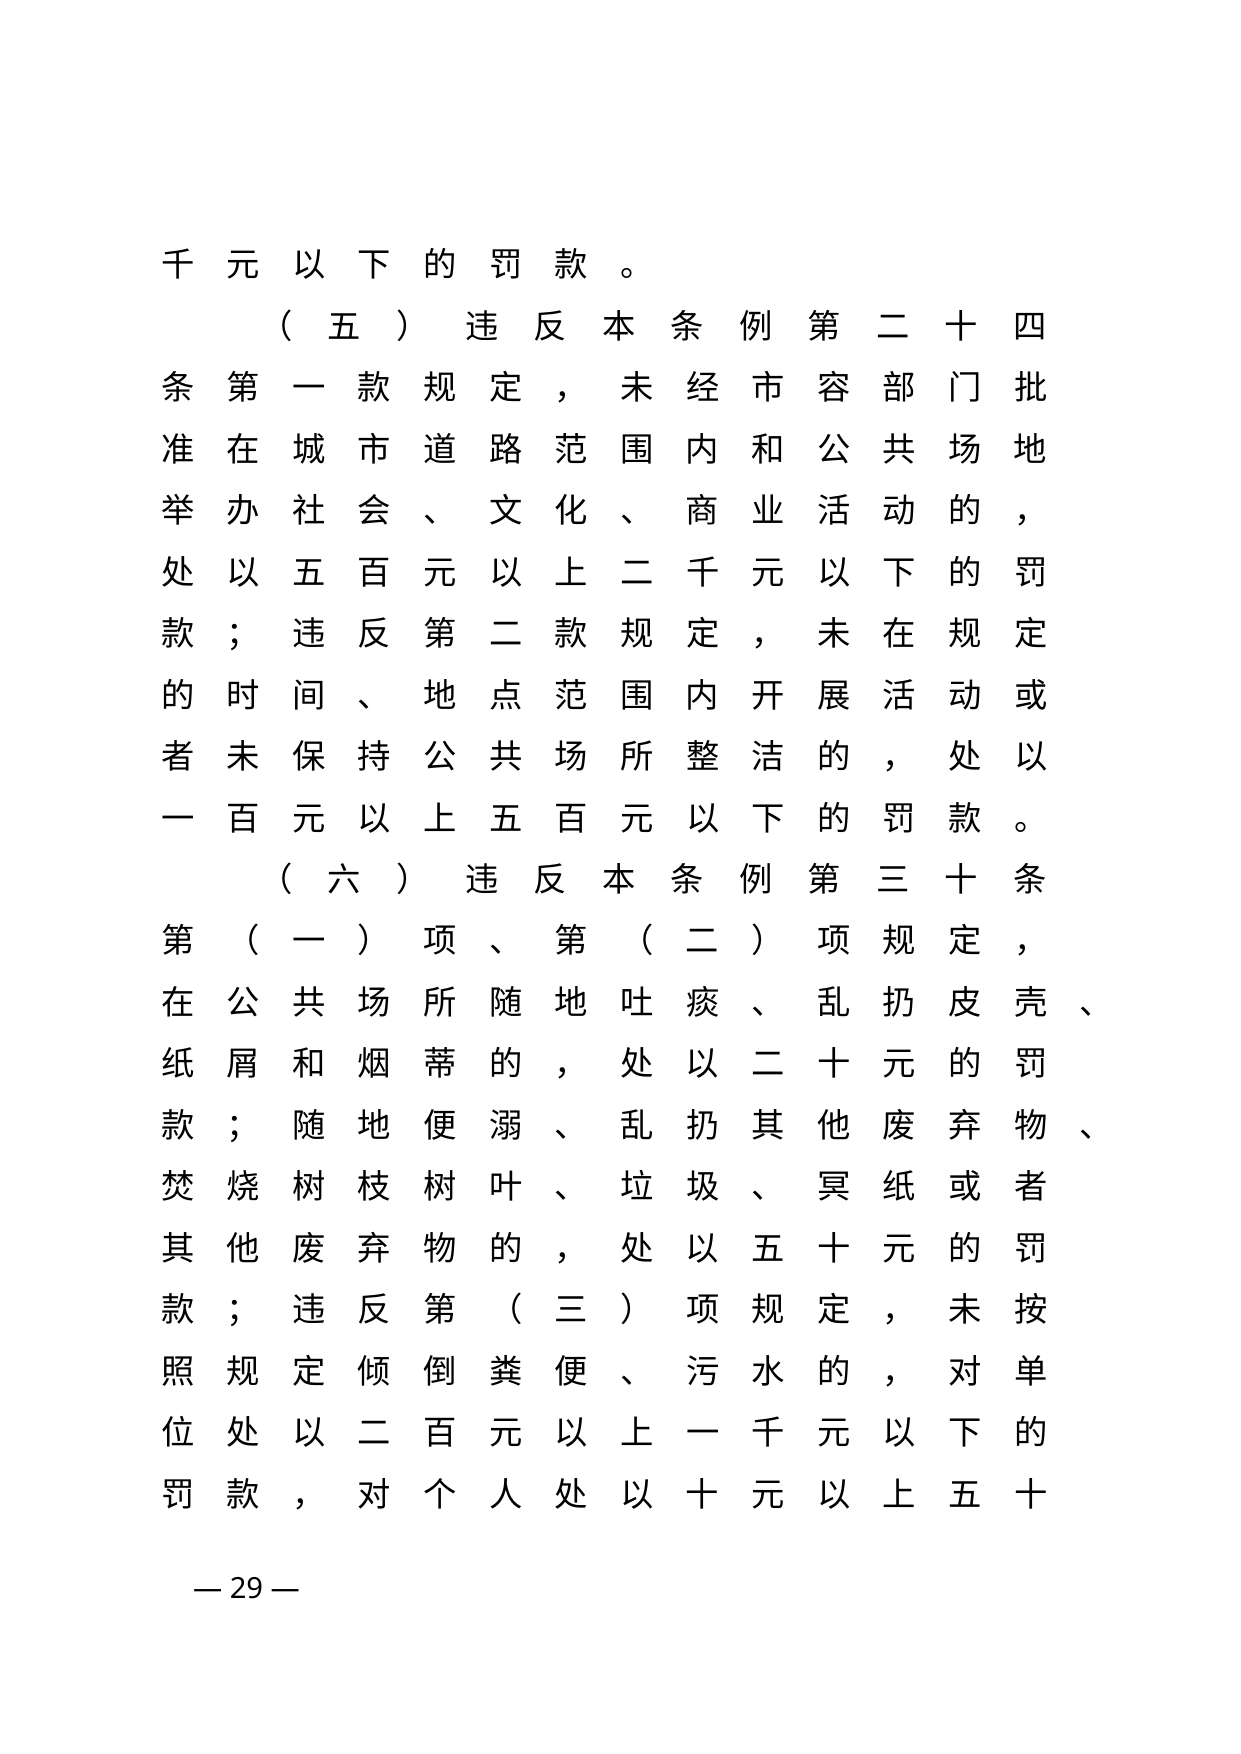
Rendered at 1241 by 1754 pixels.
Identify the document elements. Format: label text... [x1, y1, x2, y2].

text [161, 846, 1079, 1522]
text （五）违反本条例第二十四条第一款规定，未经市容部门批准在城市道路范围内和公共场地举办社会、文化、商业活动的，处以五百元以上二千元以下的罚款；违反第二款规定，未在规定的时间、地点范围内开展活动或者未保持公共场所整洁的，处以一百元以上五百元以下的罚款。 [161, 293, 1079, 846]
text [161, 232, 1079, 293]
